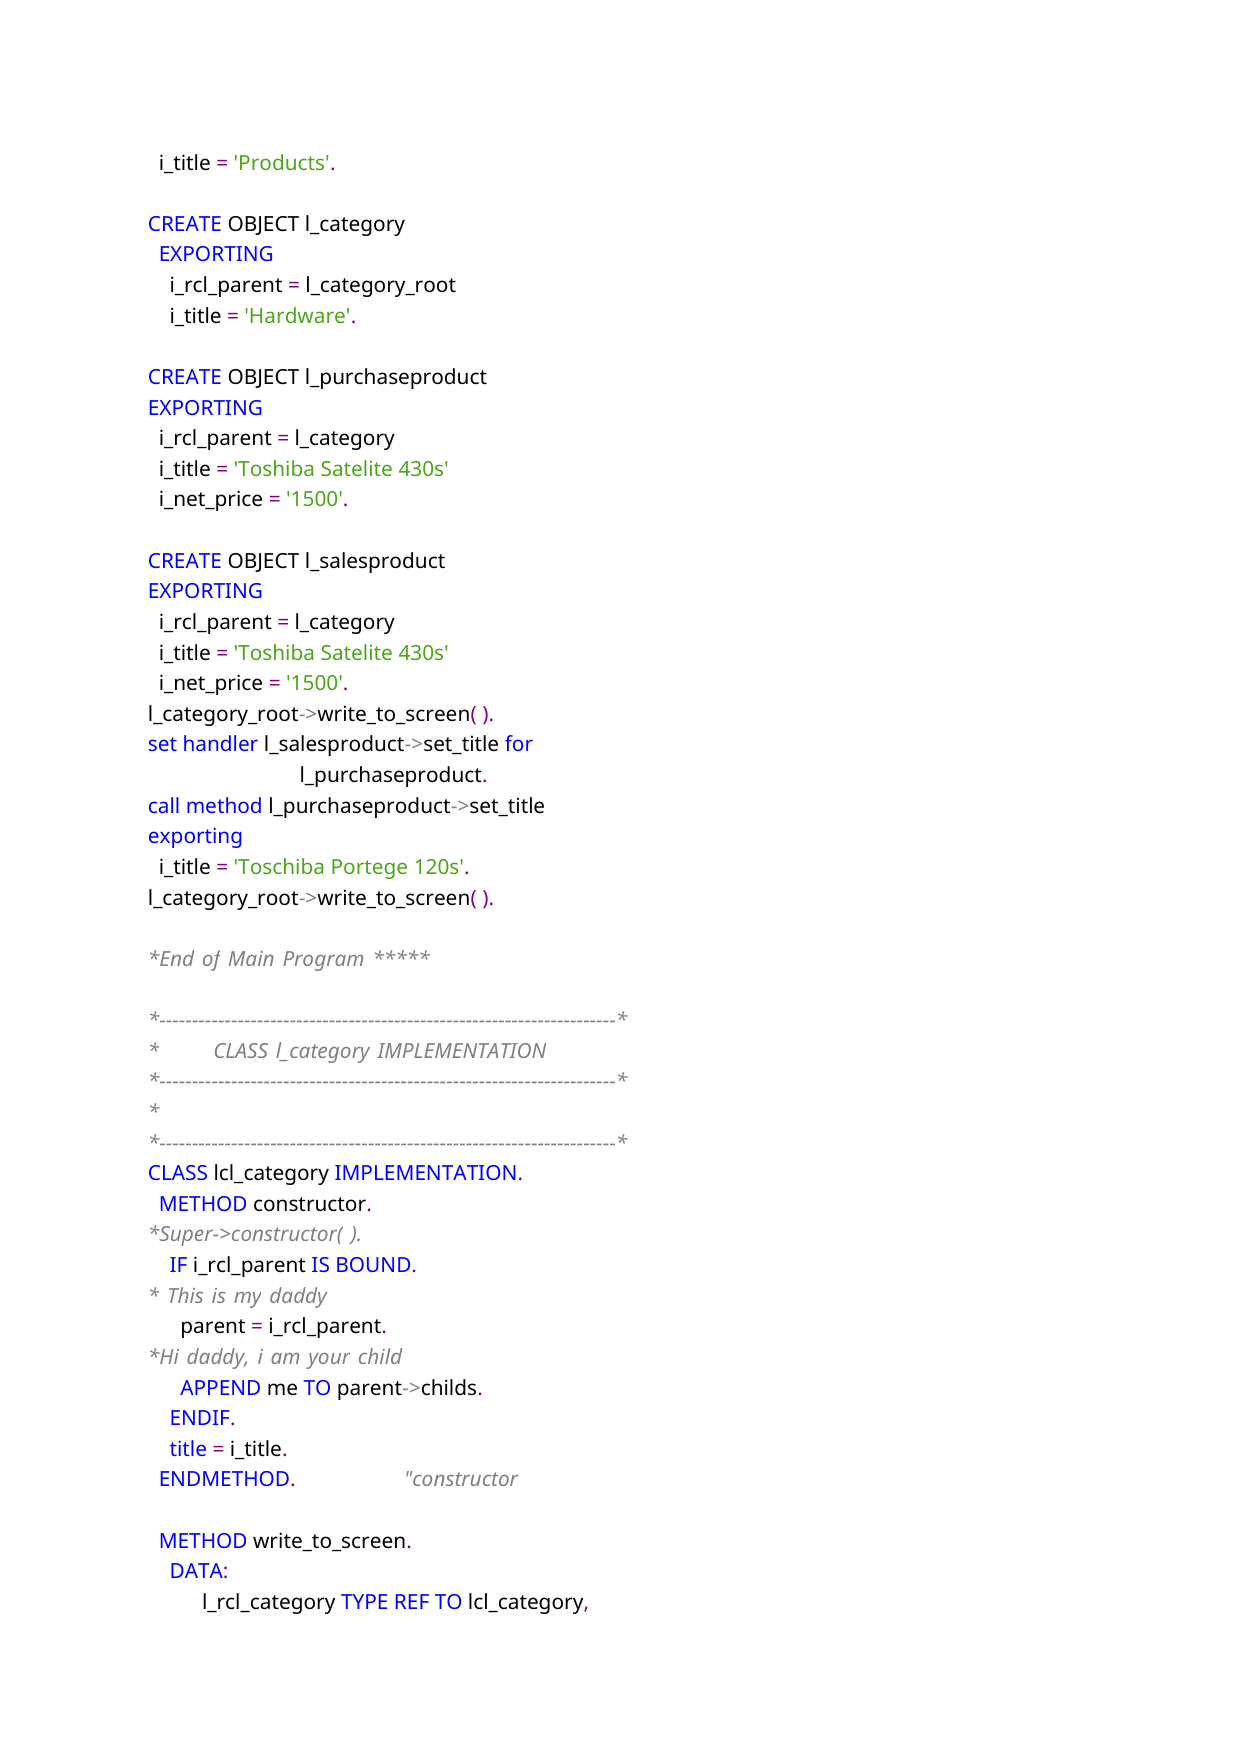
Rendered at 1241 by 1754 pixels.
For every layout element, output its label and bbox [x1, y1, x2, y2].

text [148, 148, 1093, 1615]
